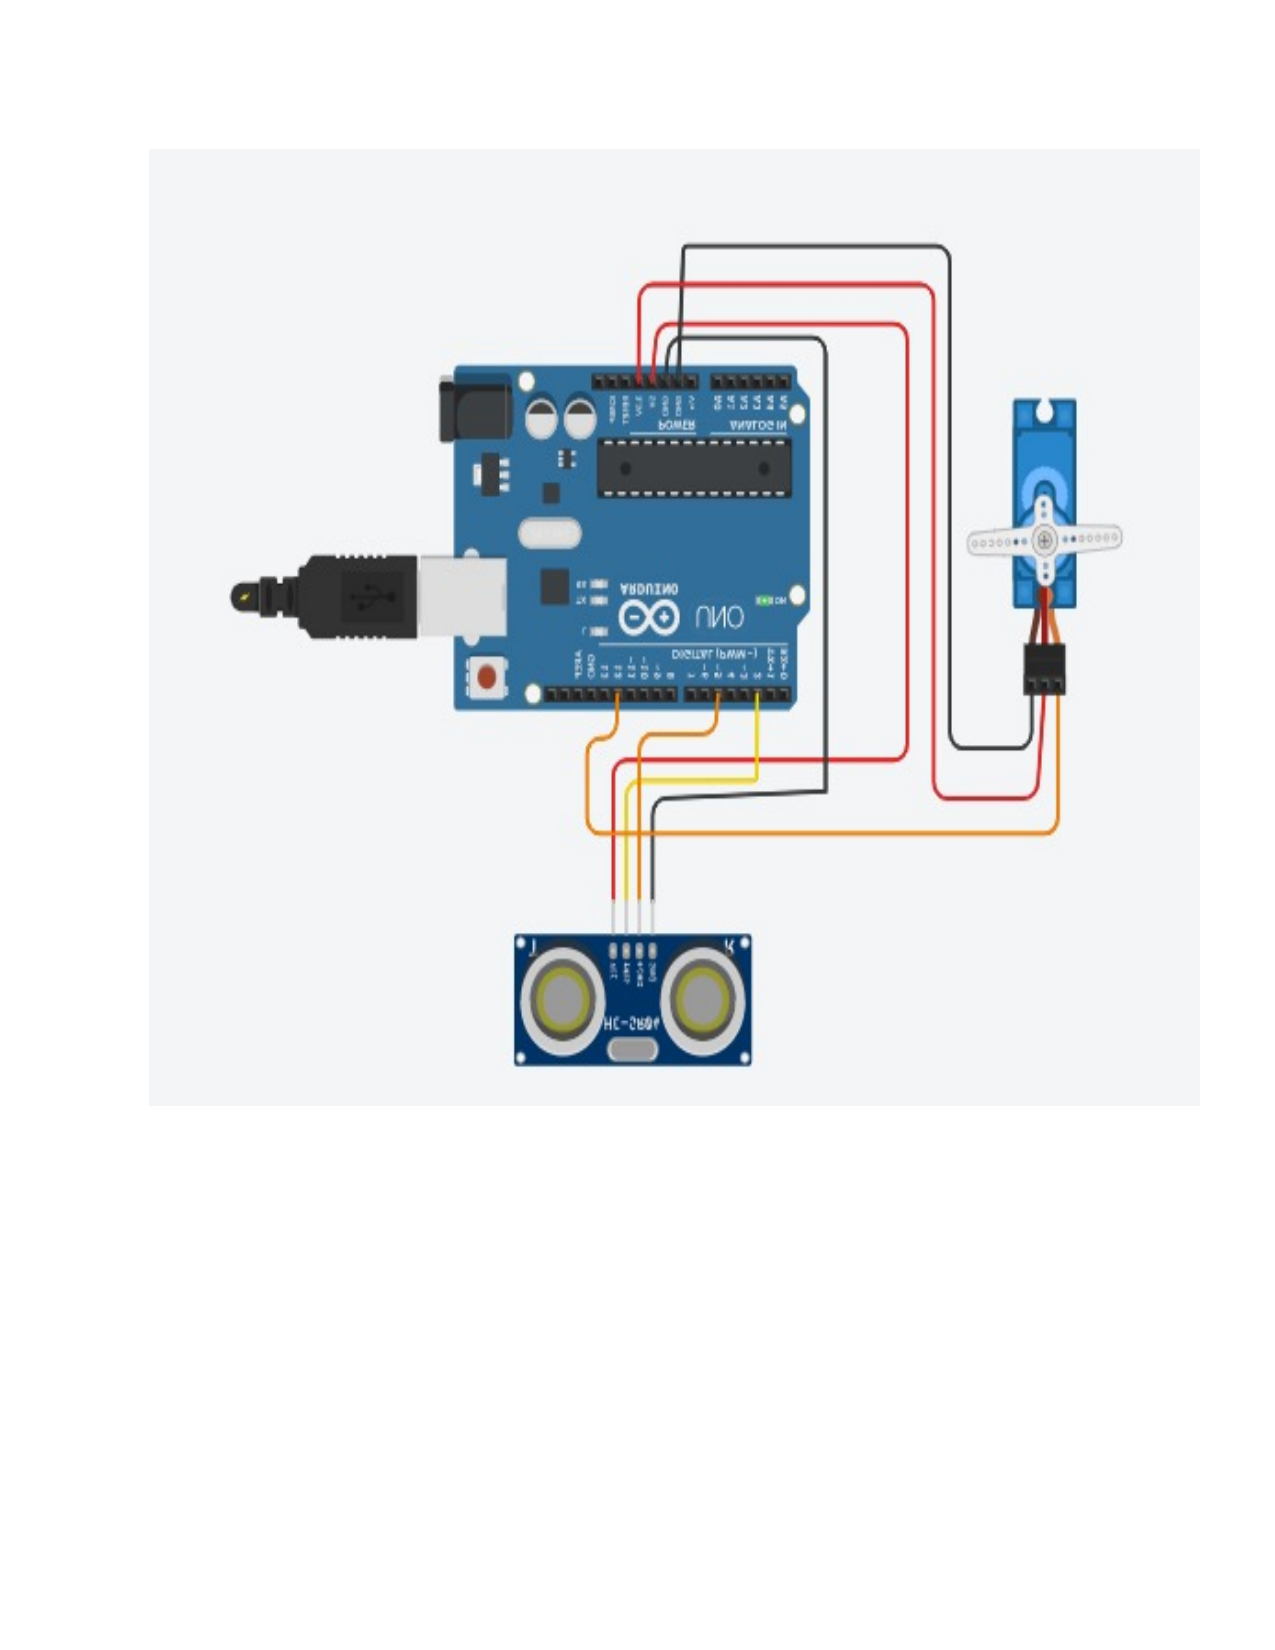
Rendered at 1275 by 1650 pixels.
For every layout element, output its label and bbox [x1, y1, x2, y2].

picture [149, 149, 1200, 1106]
